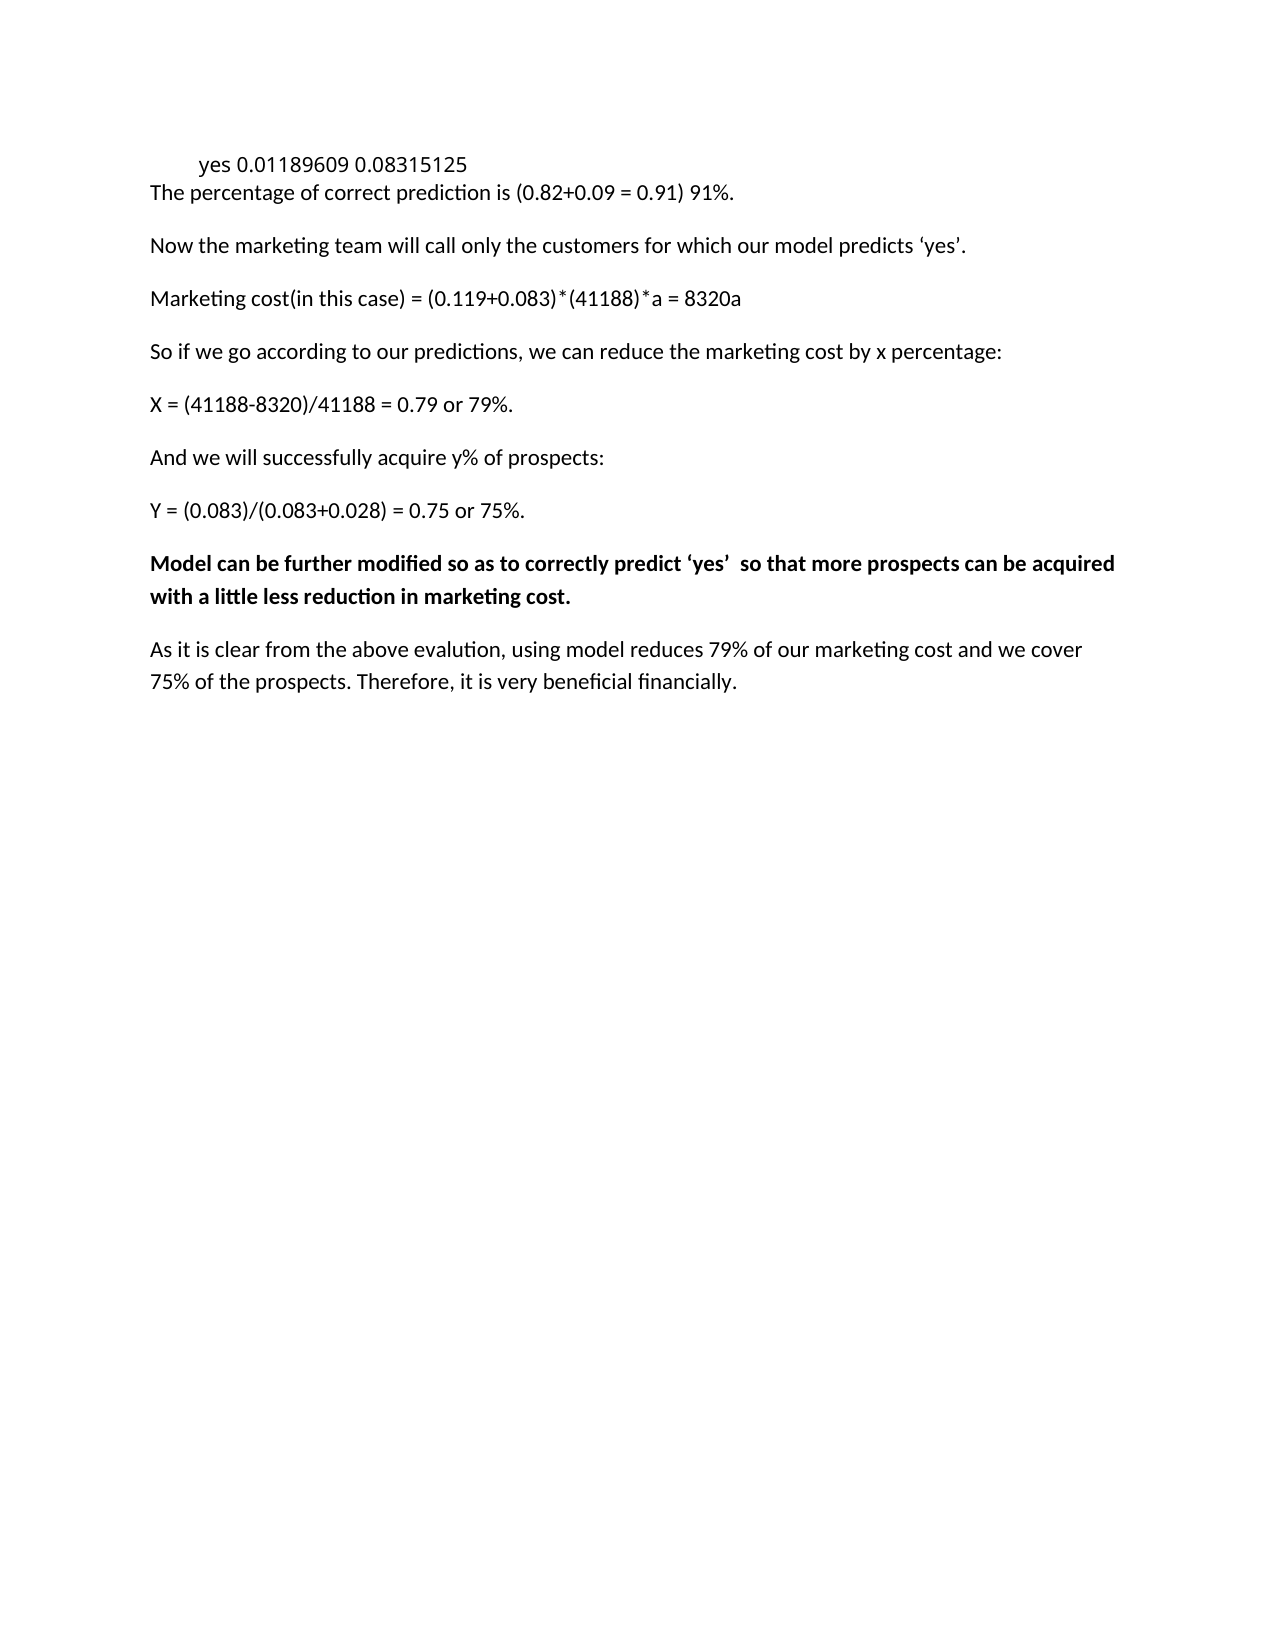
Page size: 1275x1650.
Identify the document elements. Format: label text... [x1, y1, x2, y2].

text The percentage of correct prediction is (0.82+0.09 = 0.91) 91%. [150, 178, 1125, 206]
text Y = (0.083)/(0.083+0.028) = 0.75 or 75%. [150, 497, 1125, 524]
text X = (41188-8320)/41188 = 0.79 or 79%. [150, 391, 1125, 418]
text Now the marketing team will call only the customers for which our model predicts ‘yes’. [150, 231, 1125, 259]
text yes 0.01189609 0.08315125 [150, 150, 1125, 178]
text So if we go according to our predictions, we can reduce the marketing cost by x percentage: [150, 337, 1125, 366]
text Model can be further modified so as to correctly predict ‘yes’ so that more prospects can be acquired with a little less reduction in marketing cost. [150, 549, 1125, 610]
text Marketing cost(in this case) = (0.119+0.083)*(41188)*a = 8320a [150, 284, 1125, 312]
text As it is clear from the above evalution, using model reduces 79% of our marketing cost and we cover 75% of the prospects. Therefore, it is very beneficial financially. [150, 635, 1125, 695]
text And we will successfully acquire y% of prospects: [150, 443, 1125, 472]
